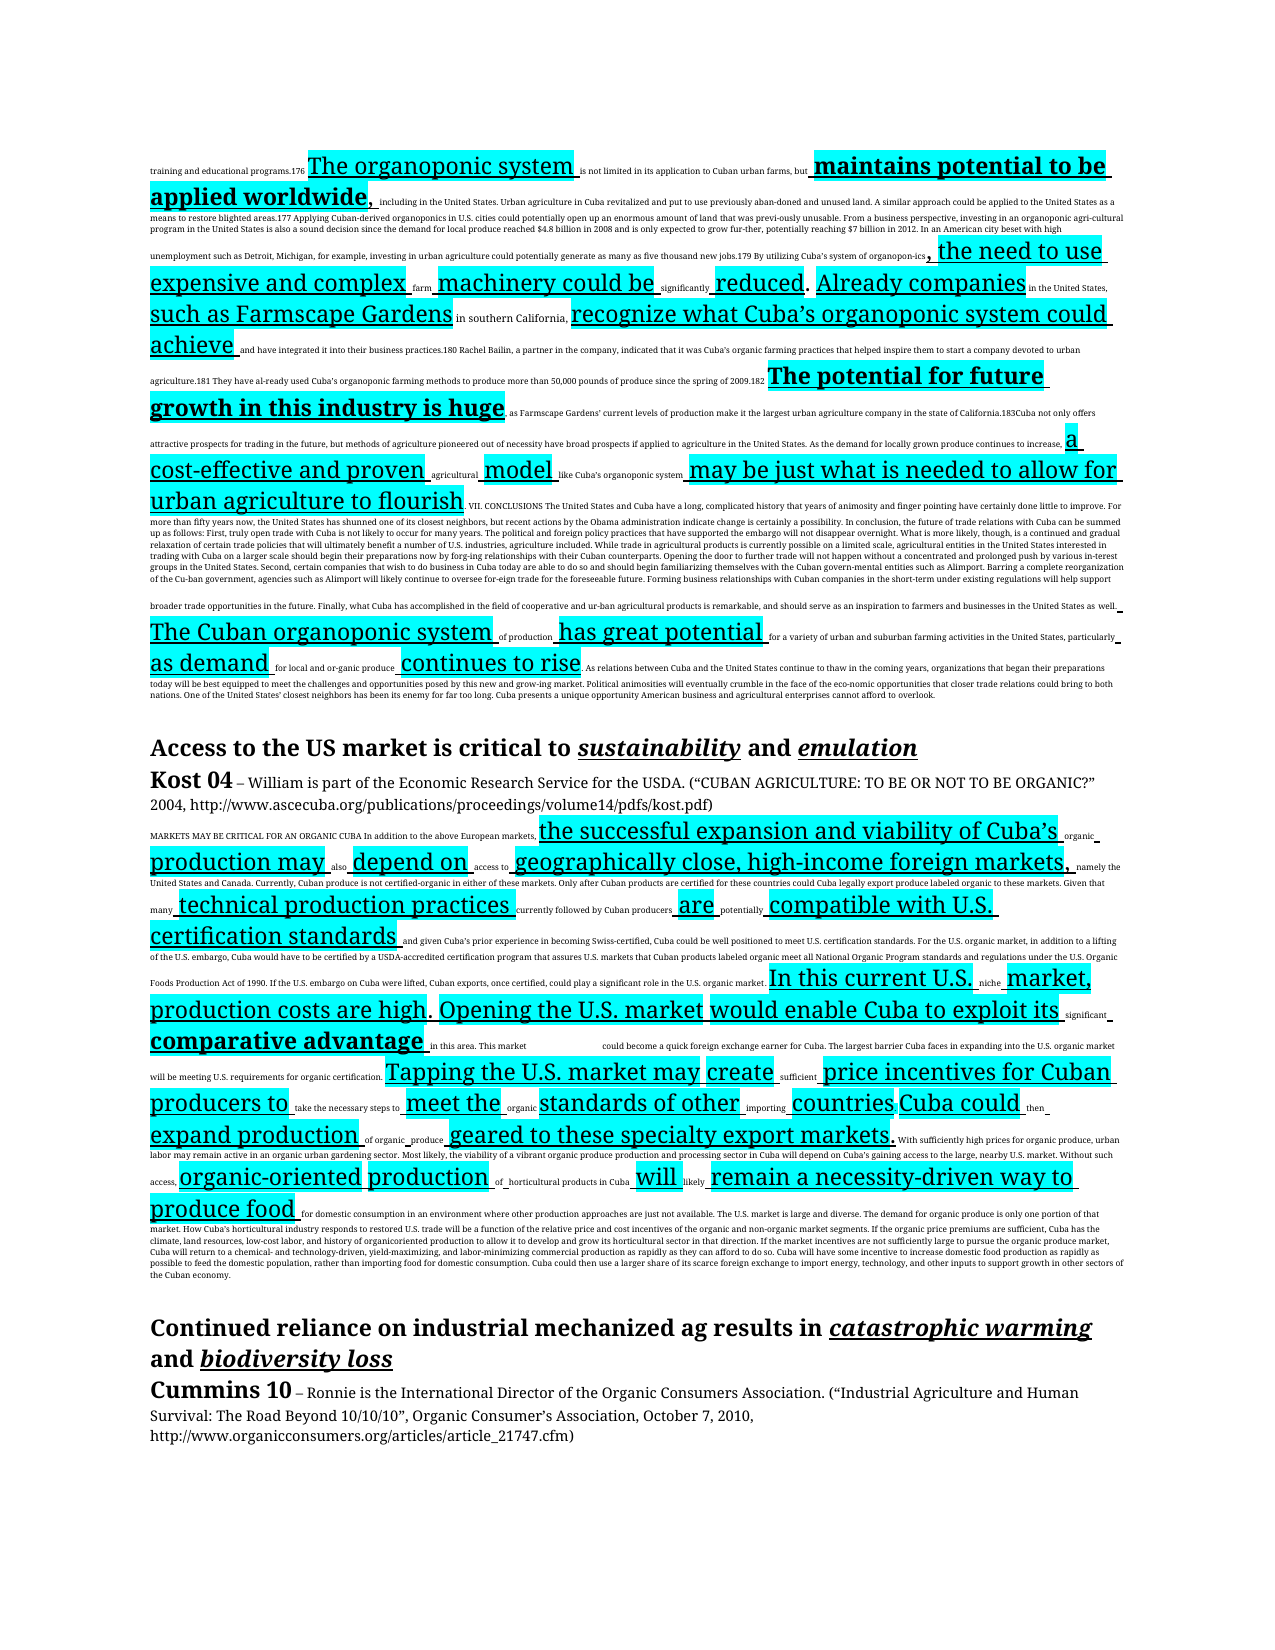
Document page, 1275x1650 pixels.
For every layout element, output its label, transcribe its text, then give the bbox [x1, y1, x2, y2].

text MARKETS MAY BE CRITICAL FOR AN ORGANIC CUBA In addition to the above European markets, the successful expansion and viability of Cuba’s organic production may also depend on access to geographically close, high-income foreign markets, namely the United States and Canada. Currently, Cuban produce is not certified-organic in either of these markets. Only after Cuban products are certified for these countries could Cuba legally export produce labeled organic to these markets. Given that many technical production practices currently followed by Cuban producers are potentially compatible with U.S. certification standards and given Cuba’s prior experience in becoming Swiss-certified, Cuba could be well positioned to meet U.S. certification standards. For the U.S. organic market, in addition to a lifting of the U.S. embargo, Cuba would have to be certified by a USDA-accredited certification program that assures U.S. markets that Cuban products labeled organic meet all National Organic Program standards and regulations under the U.S. Organic Foods Production Act of 1990. If the U.S. embargo on Cuba were lifted, Cuban exports, once certified, could play a significant role in the U.S. organic market. In this current U.S. niche market, production costs are high. Opening the U.S. market would enable Cuba to exploit its significant comparative advantage in this area. This market could become a quick foreign exchange earner for Cuba. The largest barrier Cuba faces in expanding into the U.S. organic market will be meeting U.S. requirements for organic certification. Tapping the U.S. market may create sufficient price incentives for Cuban producers to take the necessary steps to meet the organic standards of other importing countries. Cuba could then expand production of organic produce geared to these specialty export markets. With sufficiently high prices for organic produce, urban labor may remain active in an organic urban gardening sector. Most likely, the viability of a vibrant organic produce production and processing sector in Cuba will depend on Cuba’s gaining access to the large, nearby U.S. market. Without such access, organic-oriented production of horticultural products in Cuba will likely remain a necessity-driven way to produce food for domestic consumption in an environment where other production approaches are just not available. The U.S. market is large and diverse. The demand for organic produce is only one portion of that market. How Cuba’s horticultural industry responds to restored U.S. trade will be a function of the relative price and cost incentives of the organic and non-organic market segments. If the organic price premiums are sufficient, Cuba has the climate, land resources, low-cost labor, and history of organicoriented production to allow it to develop and grow its horticultural sector in that direction. If the market incentives are not sufficiently large to pursue the organic produce market, Cuba will return to a chemical- and technology-driven, yield-maximizing, and labor-minimizing commercial production as rapidly as they can afford to do so. Cuba will have some incentive to increase domestic food production as rapidly as possible to feed the domestic population, rather than importing food for domestic consumption. Cuba could then use a larger share of its scarce foreign exchange to import energy, technology, and other inputs to support growth in other sectors of the Cuban economy. [150, 815, 1125, 1281]
text Kost 04 – William is part of the Economic Research Service for the USDA. (“CUBAN AGRICULTURE: TO BE OR NOT TO BE ORGANIC?” 2004, http://www.ascecuba.org/publications/proceedings/volume14/pdfs/kost.pdf) [150, 763, 1125, 815]
text Access to the US market is critical to sustainability and emulation [150, 732, 1125, 763]
text Cummins 10 – Ronnie is the International Director of the Organic Consumers Association. (“Industrial Agriculture and Human Survival: The Road Beyond 10/10/10”, Organic Consumer’s Association, October 7, 2010, http://www.organicconsumers.org/articles/article_21747.cfm) [150, 1374, 1125, 1445]
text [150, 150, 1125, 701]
text Continued reliance on industrial mechanized ag results in catastrophic warming and biodiversity loss [150, 1312, 1125, 1374]
